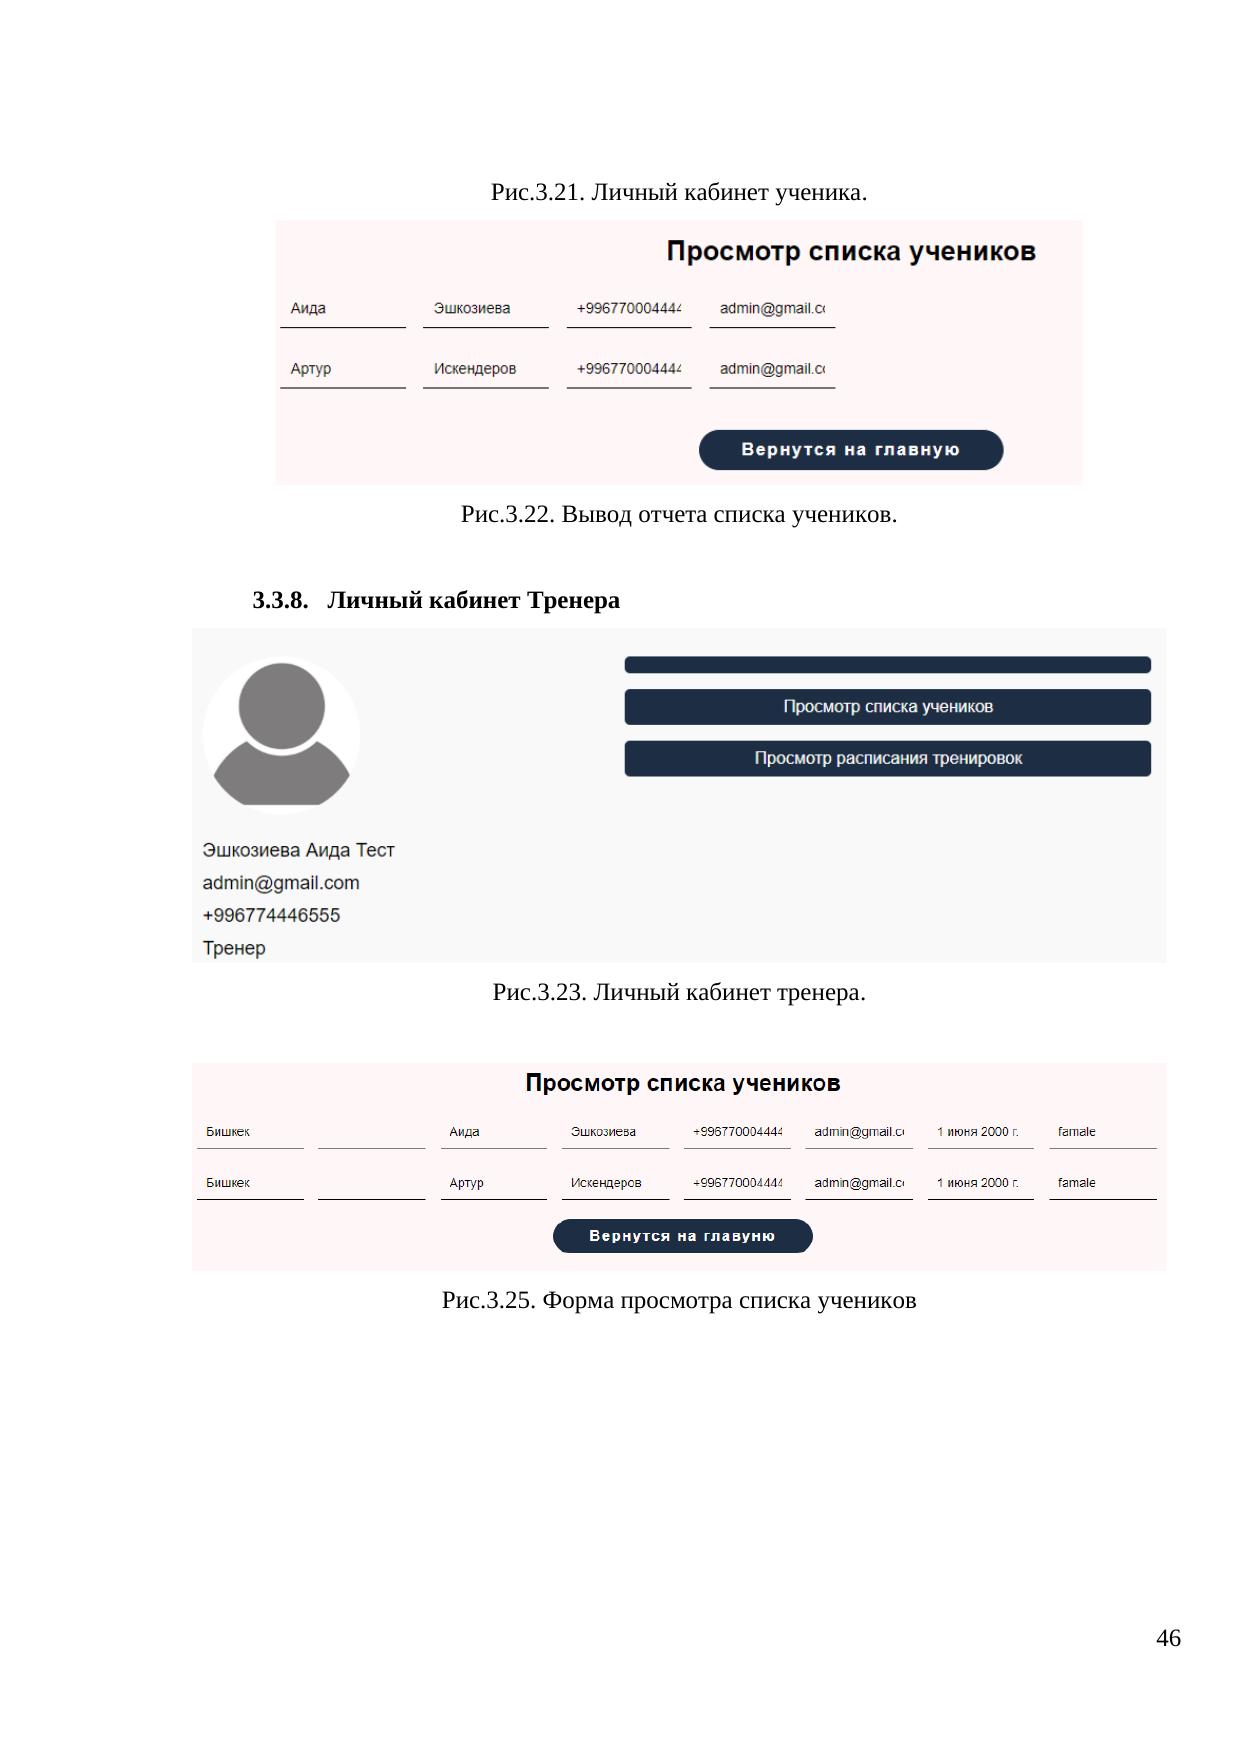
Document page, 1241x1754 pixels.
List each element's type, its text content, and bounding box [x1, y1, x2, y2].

picture [275, 220, 1084, 485]
picture [192, 1063, 1167, 1271]
list Личный кабинет Тренера [252, 586, 1181, 614]
picture [192, 628, 1167, 963]
text Рис.3.22. Вывод отчета списка учеников. [177, 499, 1181, 528]
text Рис.3.25. Форма просмотра списка учеников [177, 1285, 1181, 1313]
text Рис.3.21. Личный кабинет ученика. [177, 177, 1181, 206]
text Рис.3.23. Личный кабинет тренера. [177, 977, 1181, 1006]
